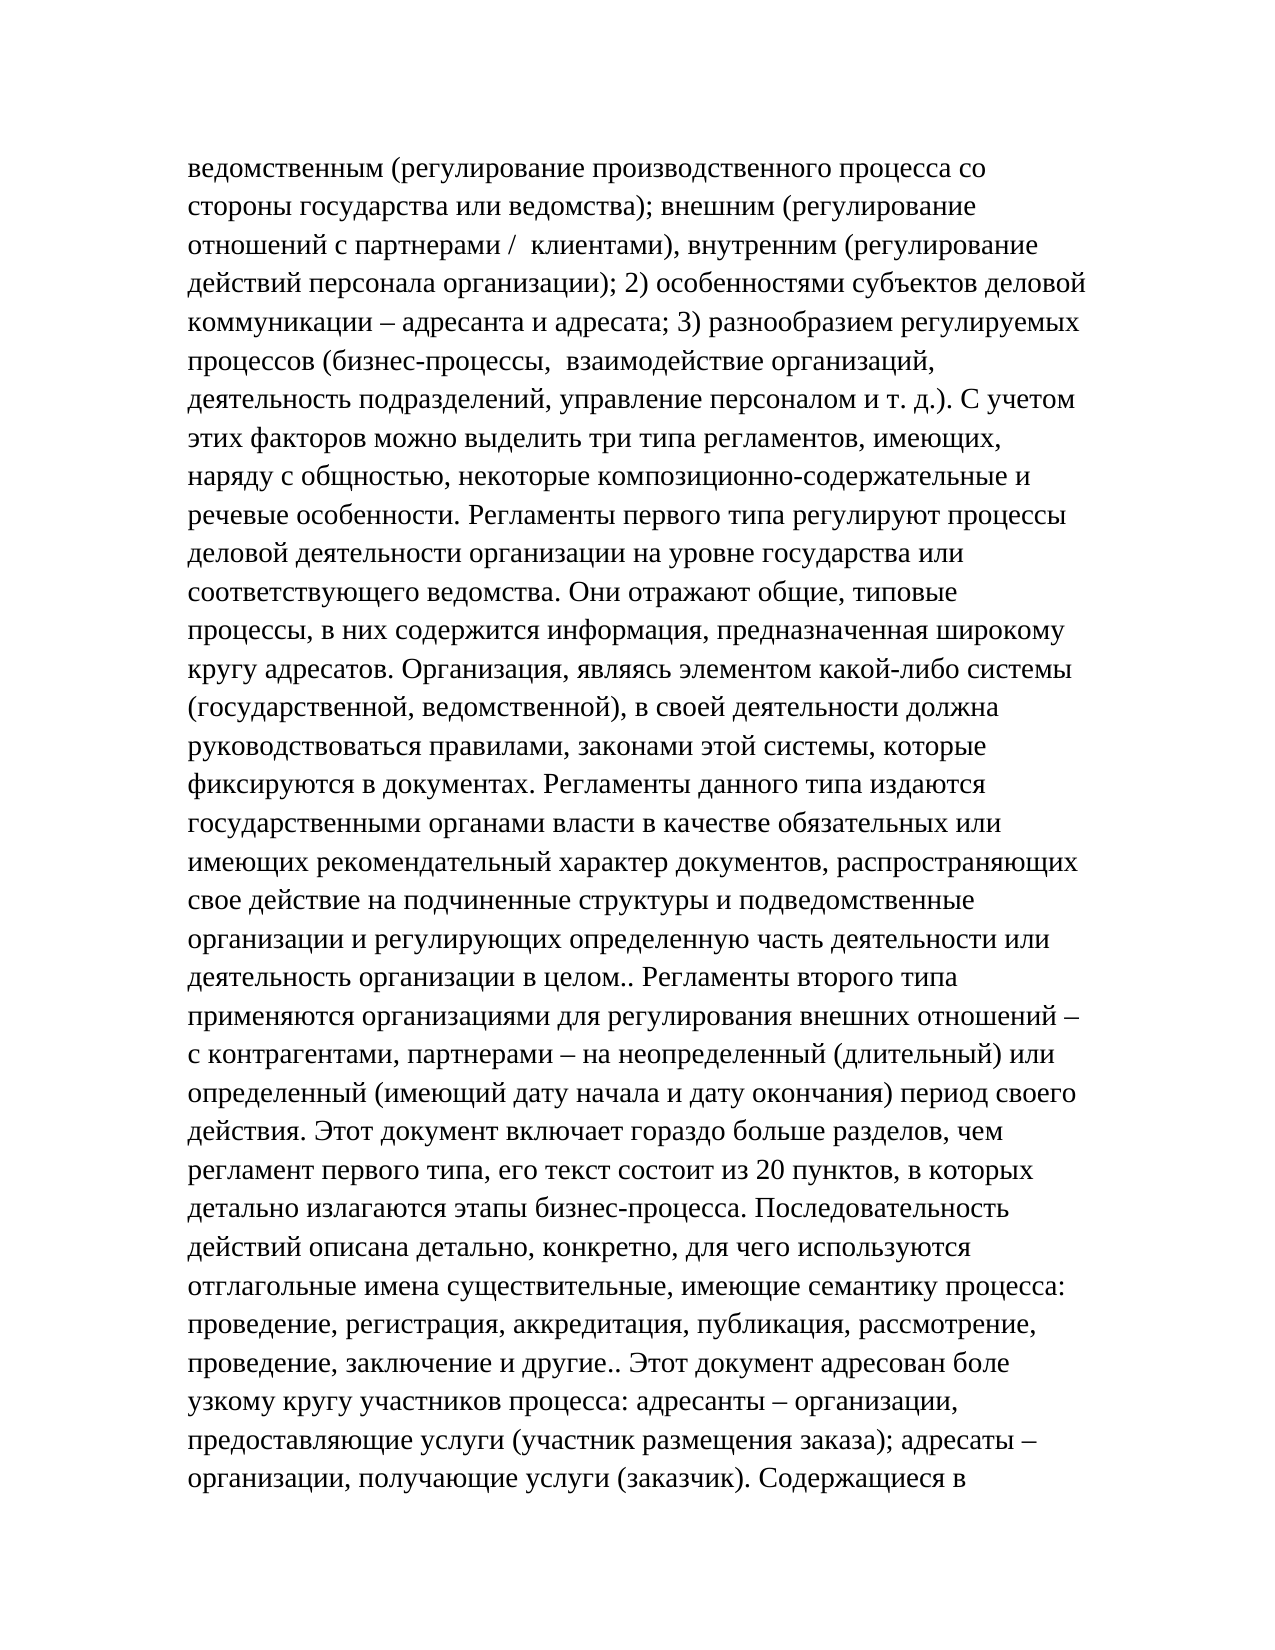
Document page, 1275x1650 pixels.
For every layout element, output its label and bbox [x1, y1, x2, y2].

text [187, 150, 1087, 1494]
